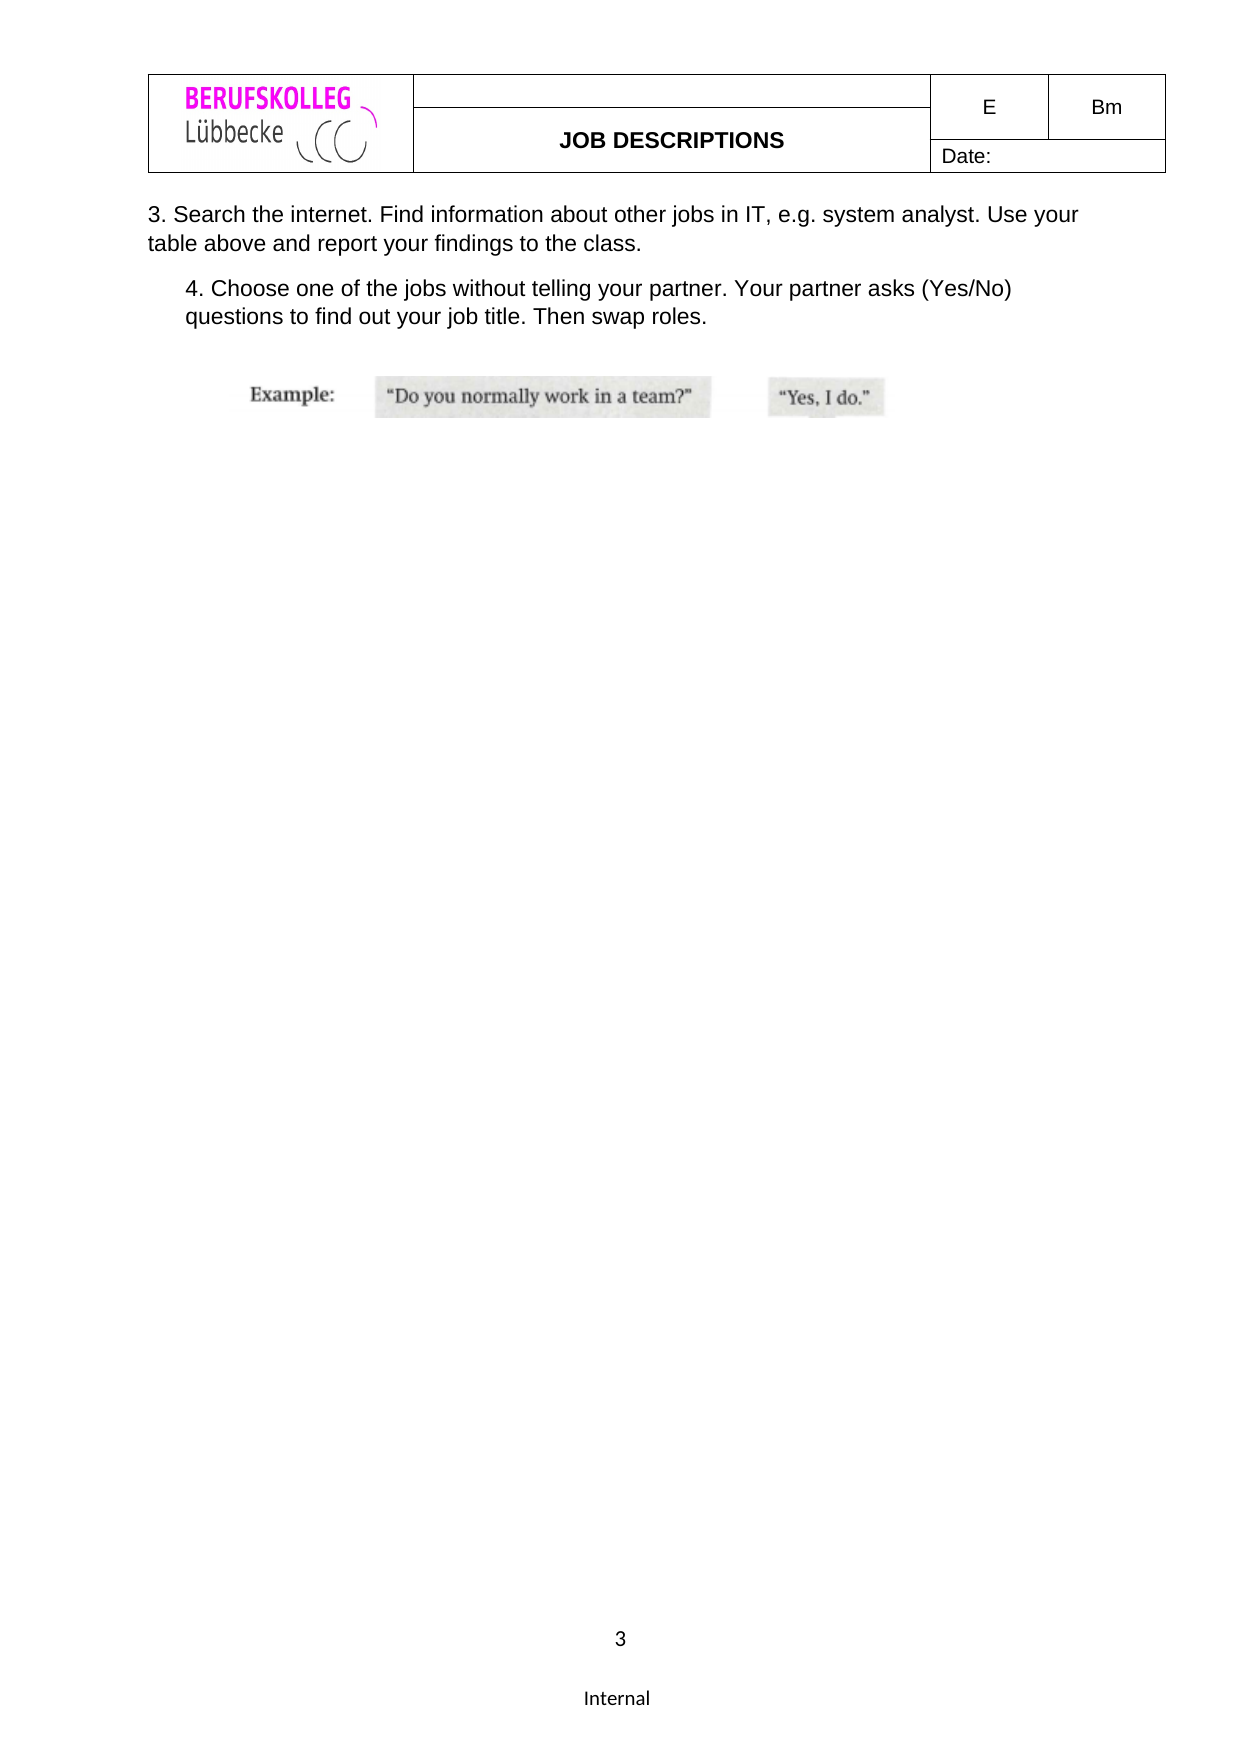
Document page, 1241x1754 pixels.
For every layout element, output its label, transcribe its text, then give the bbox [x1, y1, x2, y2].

picture [228, 376, 895, 418]
text 4. Choose one of the jobs without telling your partner. Your partner asks (Yes/No) questions to find out your job title. Then swap roles. [185, 275, 1093, 329]
picture [181, 76, 381, 171]
text 3. Search the internet. Find information about other jobs in IT, e.g. system analyst. Use your table above and report your findings to the class. [148, 201, 1093, 256]
